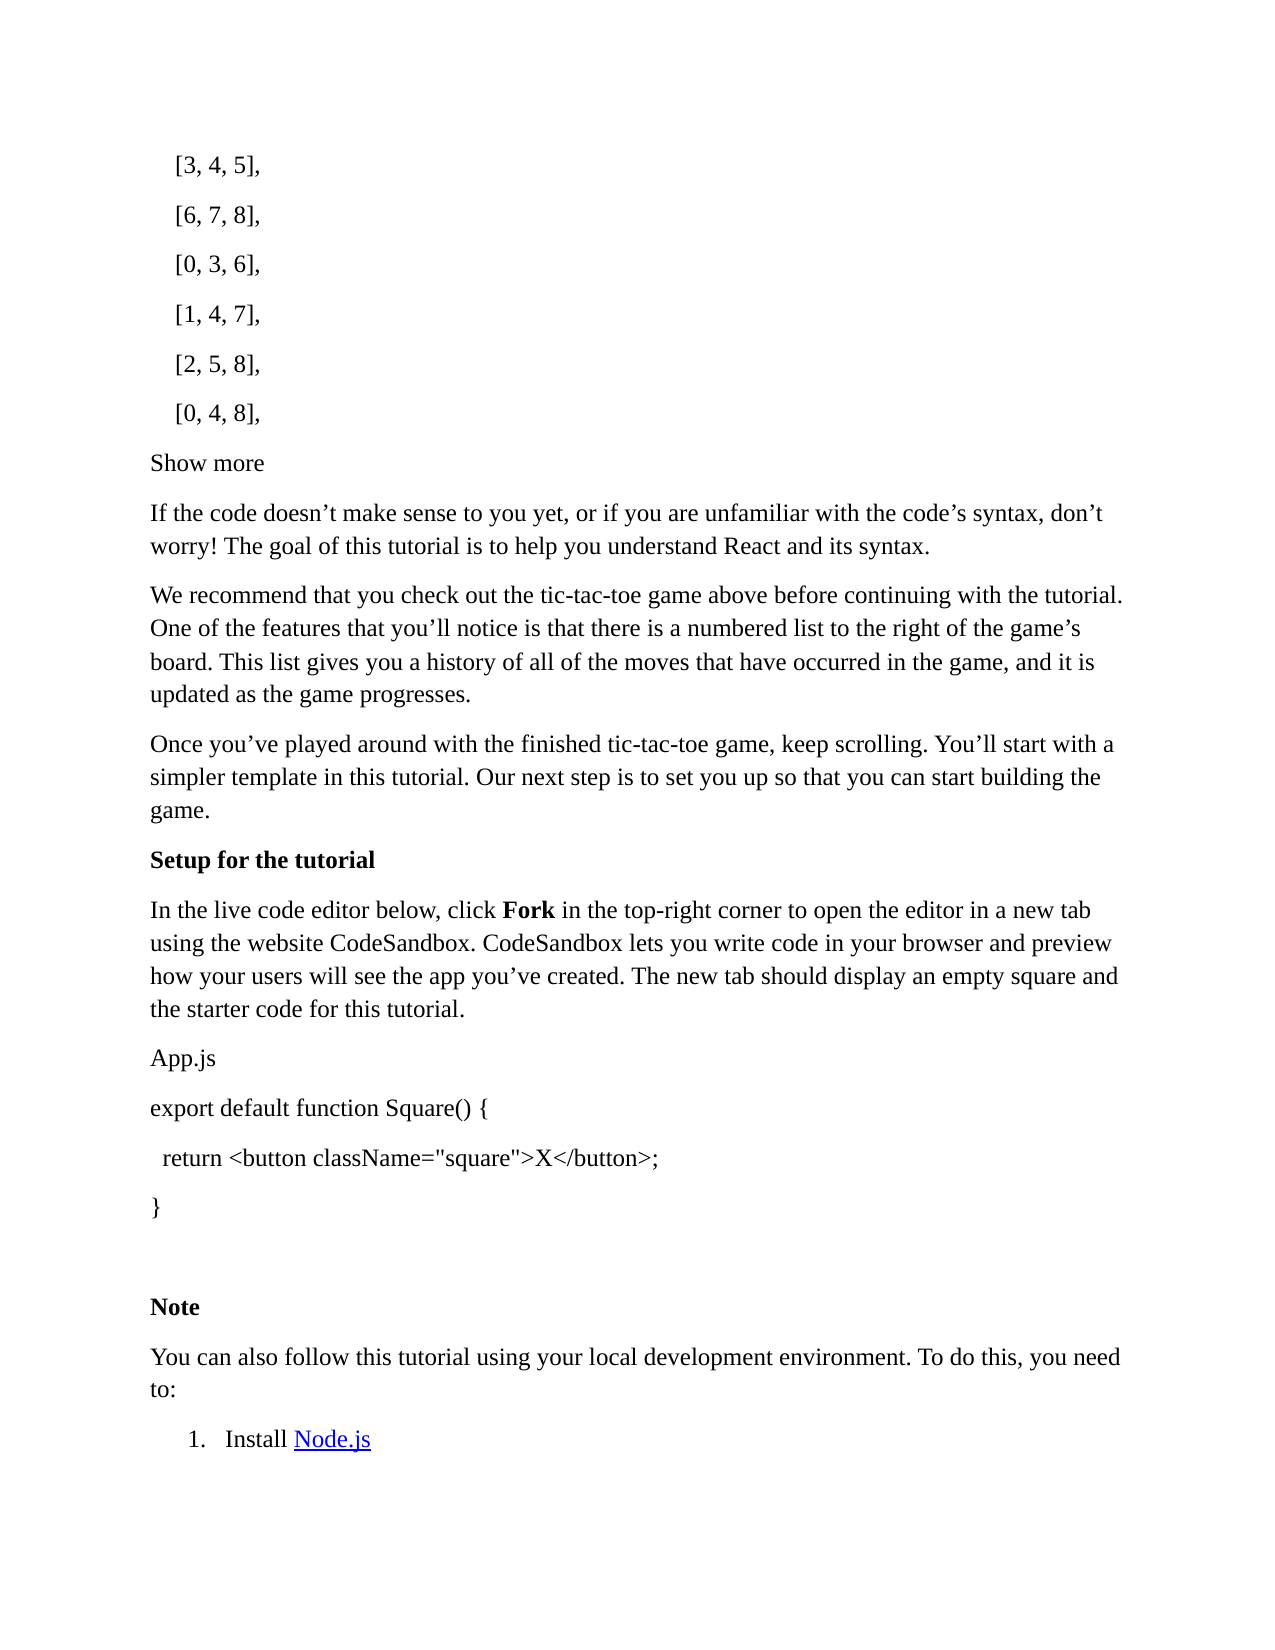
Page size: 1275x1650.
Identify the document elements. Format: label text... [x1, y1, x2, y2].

text If the code doesn’t make sense to you yet, or if you are unfamiliar with the code’s syntax, don’t worry! The goal of this tutorial is to help you understand React and its syntax. [150, 498, 1125, 559]
text [1, 4, 7], [150, 299, 1125, 328]
text Setup for the tutorial [150, 845, 1125, 874]
text [0, 4, 8], [150, 398, 1125, 427]
text [0, 3, 6], [150, 249, 1125, 278]
text You can also follow this tutorial using your local development environment. To do this, you need to: [150, 1342, 1125, 1403]
text We recommend that you check out the tic-tac-toe game above before continuing with the tutorial. One of the features that you’ll notice is that there is a numbered list to the right of the game’s board. This list gives you a history of all of the moves that have occurred in the game, and it is updated as the game progresses. [150, 581, 1125, 708]
text return <button className="square">X</button>; [150, 1143, 1125, 1172]
list Install Node.js [187, 1424, 1125, 1453]
text App.js [150, 1043, 1125, 1072]
text [3, 4, 5], [150, 150, 1125, 179]
text [6, 7, 8], [150, 200, 1125, 228]
text Show more [150, 448, 1125, 477]
text } [150, 1192, 1125, 1221]
text export default function Square() { [150, 1093, 1125, 1122]
text In the live code editor below, click Fork in the top-right corner to open the editor in a new tab using the website CodeSandbox. CodeSandbox lets you write code in your browser and preview how your users will see the app you’ve created. The new tab should display an empty square and the starter code for this tutorial. [150, 895, 1125, 1022]
text [2, 5, 8], [150, 349, 1125, 377]
text Once you’ve played around with the finished tic-tac-toe game, keep scrolling. You’ll start with a simpler template in this tutorial. Our next step is to set you up so that you can start building the game. [150, 729, 1125, 824]
text Note [150, 1292, 1125, 1321]
